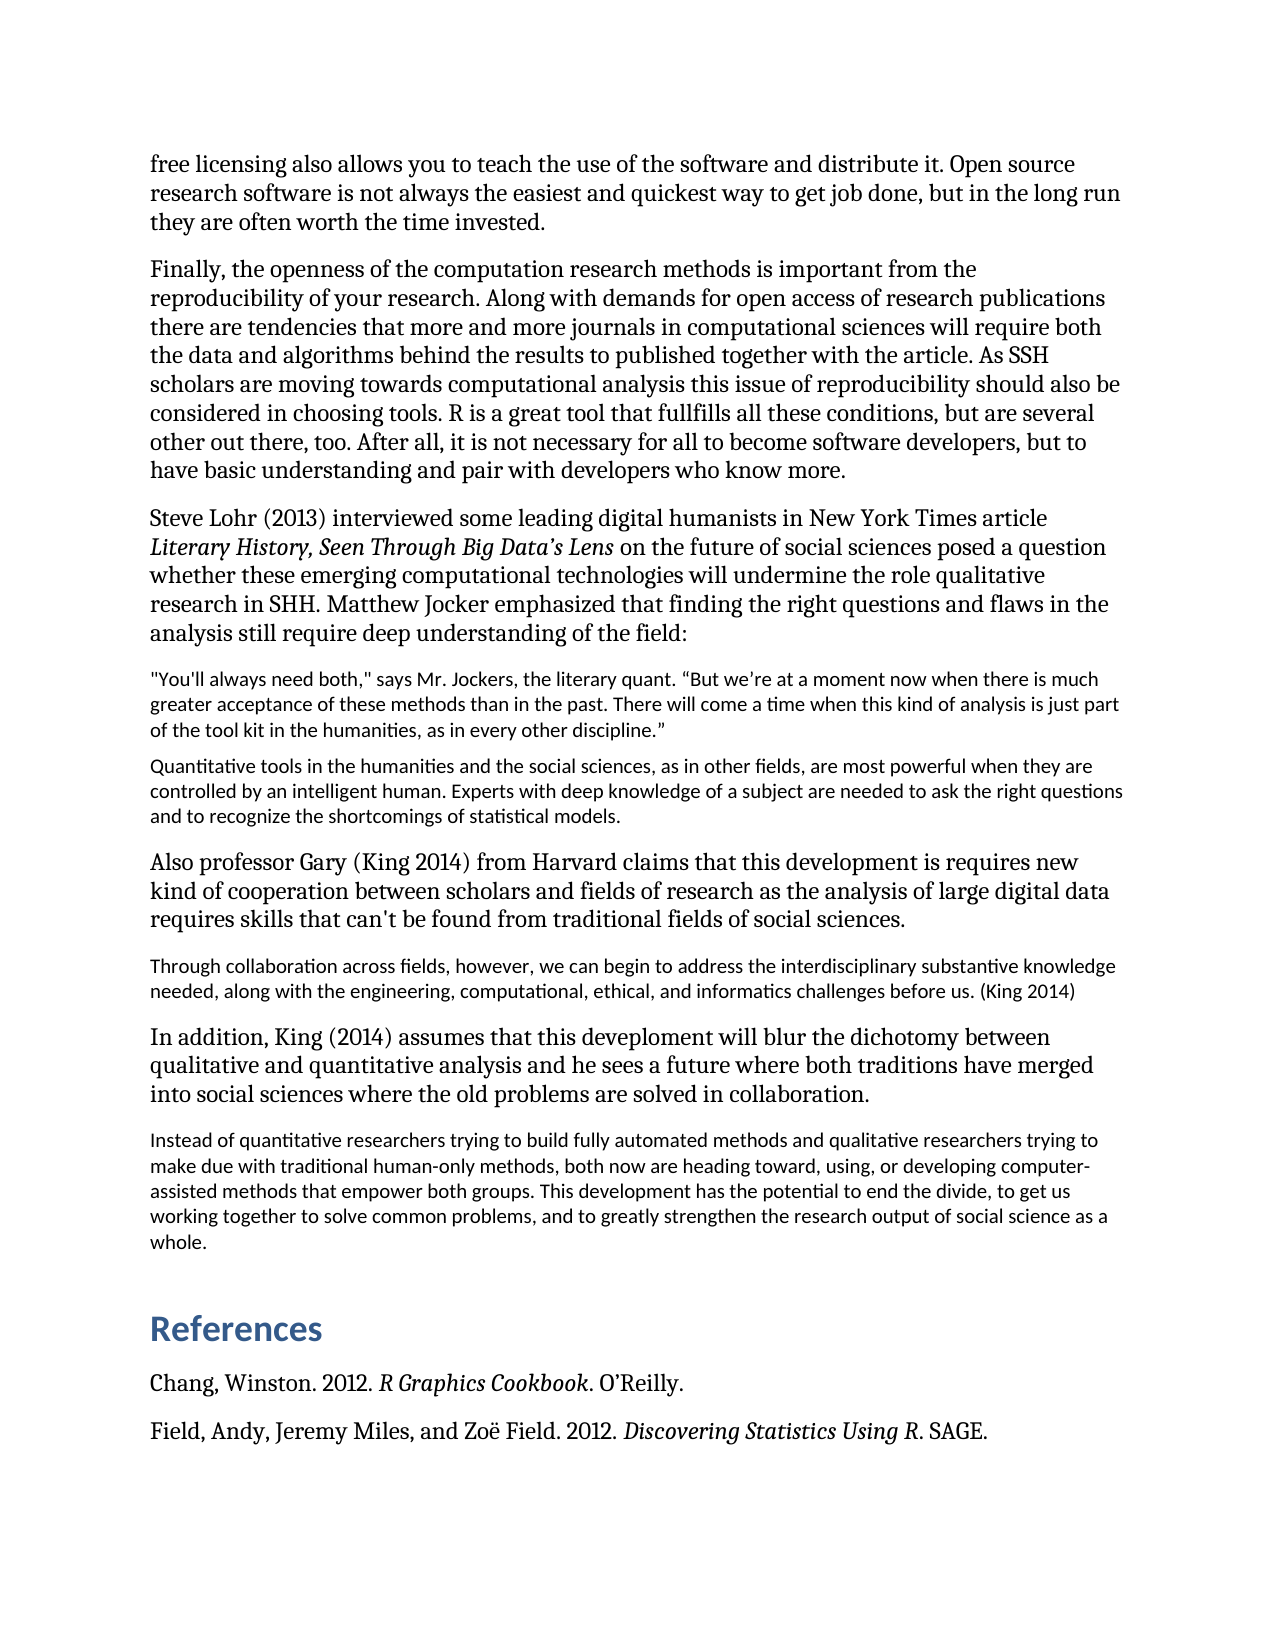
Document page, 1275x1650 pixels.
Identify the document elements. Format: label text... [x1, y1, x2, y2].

text In addition, King (2014) assumes that this deveploment will blur the dichotomy between qualitative and quantitative analysis and he sees a future where both traditions have merged into social sciences where the old problems are solved in collaboration. [150, 1022, 1125, 1109]
text Also professor Gary (King 2014) from Harvard claims that this development is requires new kind of cooperation between scholars and fields of research as the analysis of large digital data requires skills that can't be found from traditional fields of social sciences. [150, 848, 1125, 934]
text "You'll always need both," says Mr. Jockers, the literary quant. “But we’re at a moment now when there is much greater acceptance of these methods than in the past. There will come a time when this kind of analysis is just part of the tool kit in the humanities, as in every other discipline.” [150, 666, 1125, 742]
text Through collaboration across fields, however, we can begin to address the interdisciplinary substantive knowledge needed, along with the engineering, computational, ethical, and informatics challenges before us. (King 2014) [150, 953, 1125, 1004]
subtitle References [150, 1304, 1125, 1350]
text Quantitative tools in the humanities and the social sciences, as in other fields, are most powerful when they are controlled by an intelligent human. Experts with deep knowledge of a subject are needed to ask the right questions and to recognize the shortcomings of statistical models. [150, 753, 1125, 829]
text Field, Andy, Jeremy Miles, and Zoë Field. 2012. Discovering Statistics Using R. SAGE. [150, 1417, 1125, 1445]
text Finally, the openness of the computation research methods is important from the reproducibility of your research. Along with demands for open access of research publications there are tendencies that more and more journals in computational sciences will require both the data and algorithms behind the results to published together with the article. As SSH scholars are moving towards computational analysis this issue of reproducibility should also be considered in choosing tools. R is a great tool that fullfills all these conditions, but are several other out there, too. After all, it is not necessary for all to become software developers, but to have basic understanding and pair with developers who know more. [150, 255, 1125, 485]
text Chang, Winston. 2012. R Graphics Cookbook. O’Reilly. [150, 1369, 1125, 1398]
text Steve Lohr (2013) interviewed some leading digital humanists in New York Times article Literary History, Seen Through Big Data’s Lens on the future of social sciences posed a question whether these emerging computational technologies will undermine the role qualitative research in SHH. Matthew Jocker emphasized that finding the right questions and flaws in the analysis still require deep understanding of the field: [150, 504, 1125, 647]
